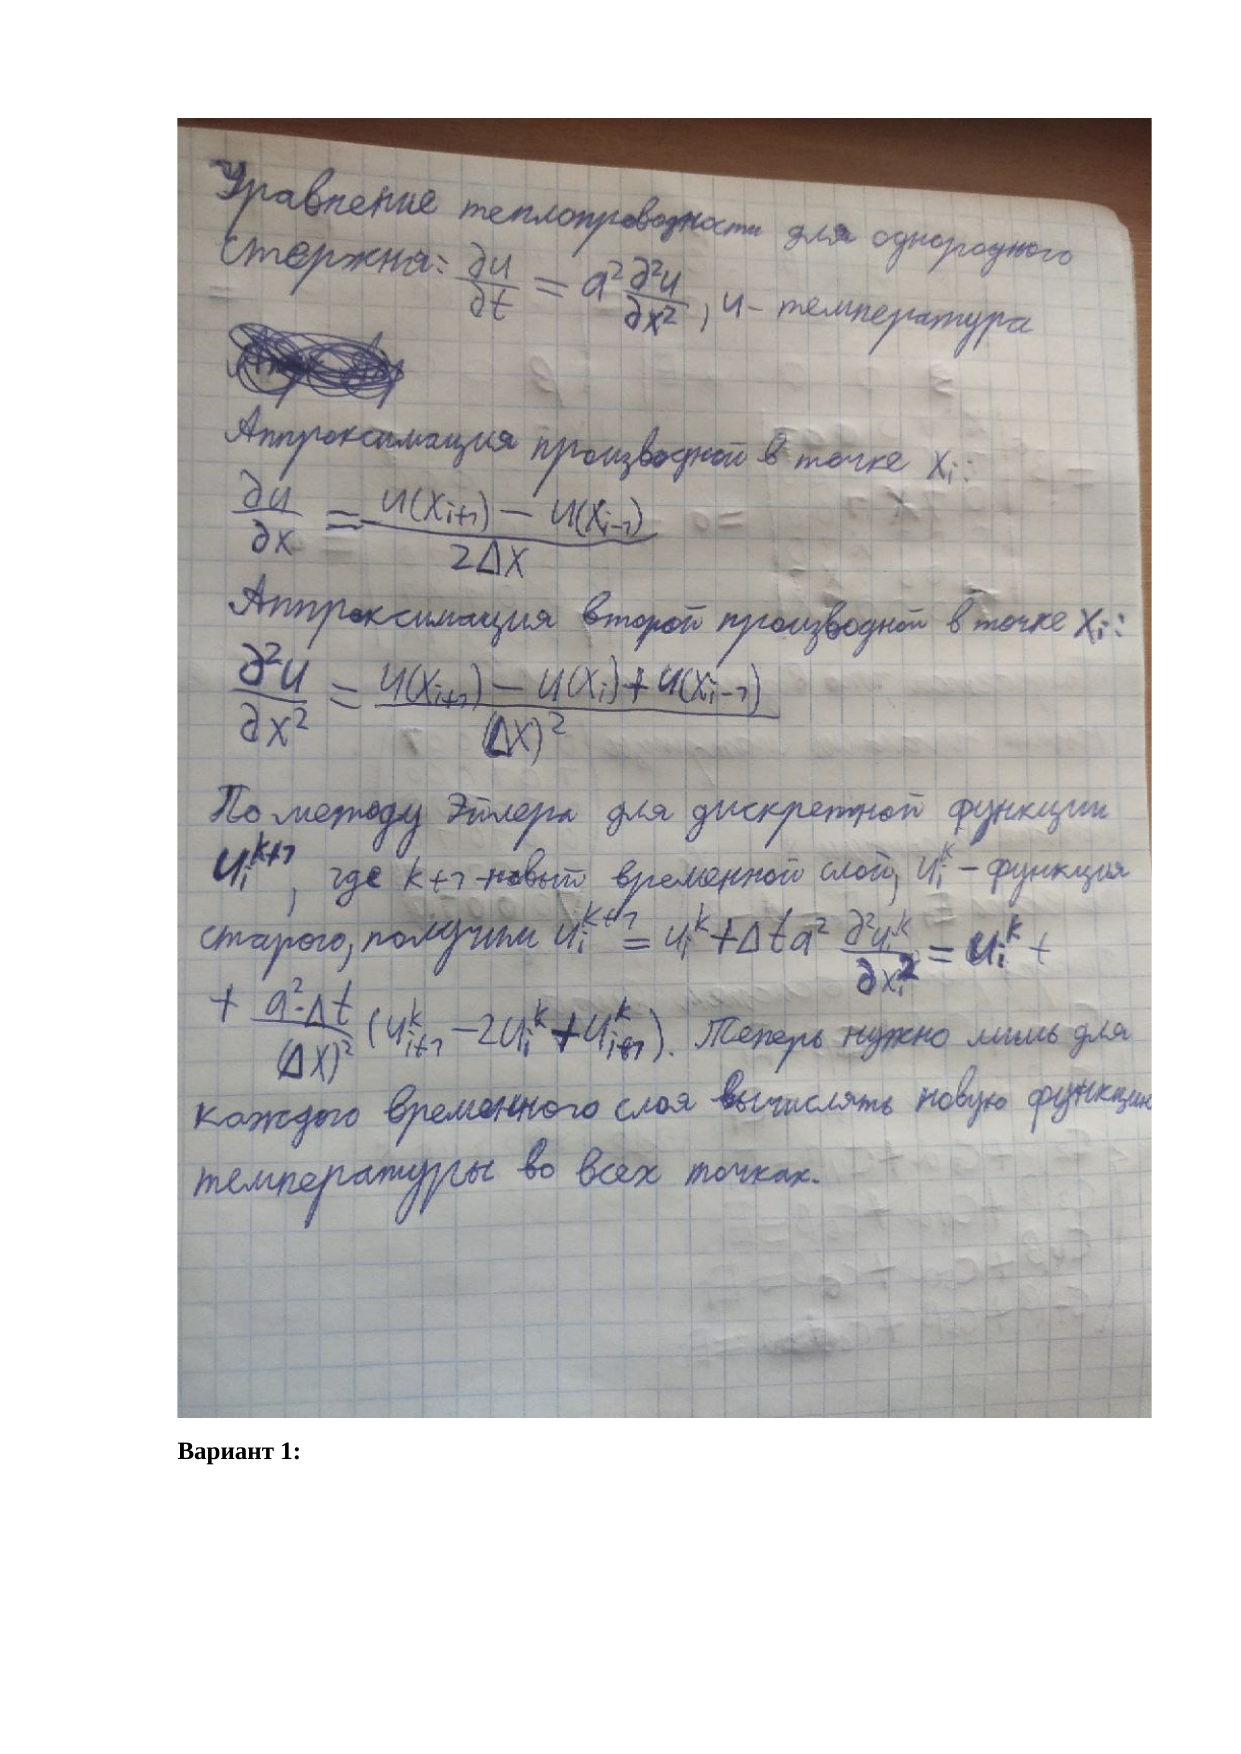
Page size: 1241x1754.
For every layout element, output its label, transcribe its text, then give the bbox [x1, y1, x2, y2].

picture [177, 118, 1152, 1418]
text Вариант 1: [177, 1436, 1152, 1465]
